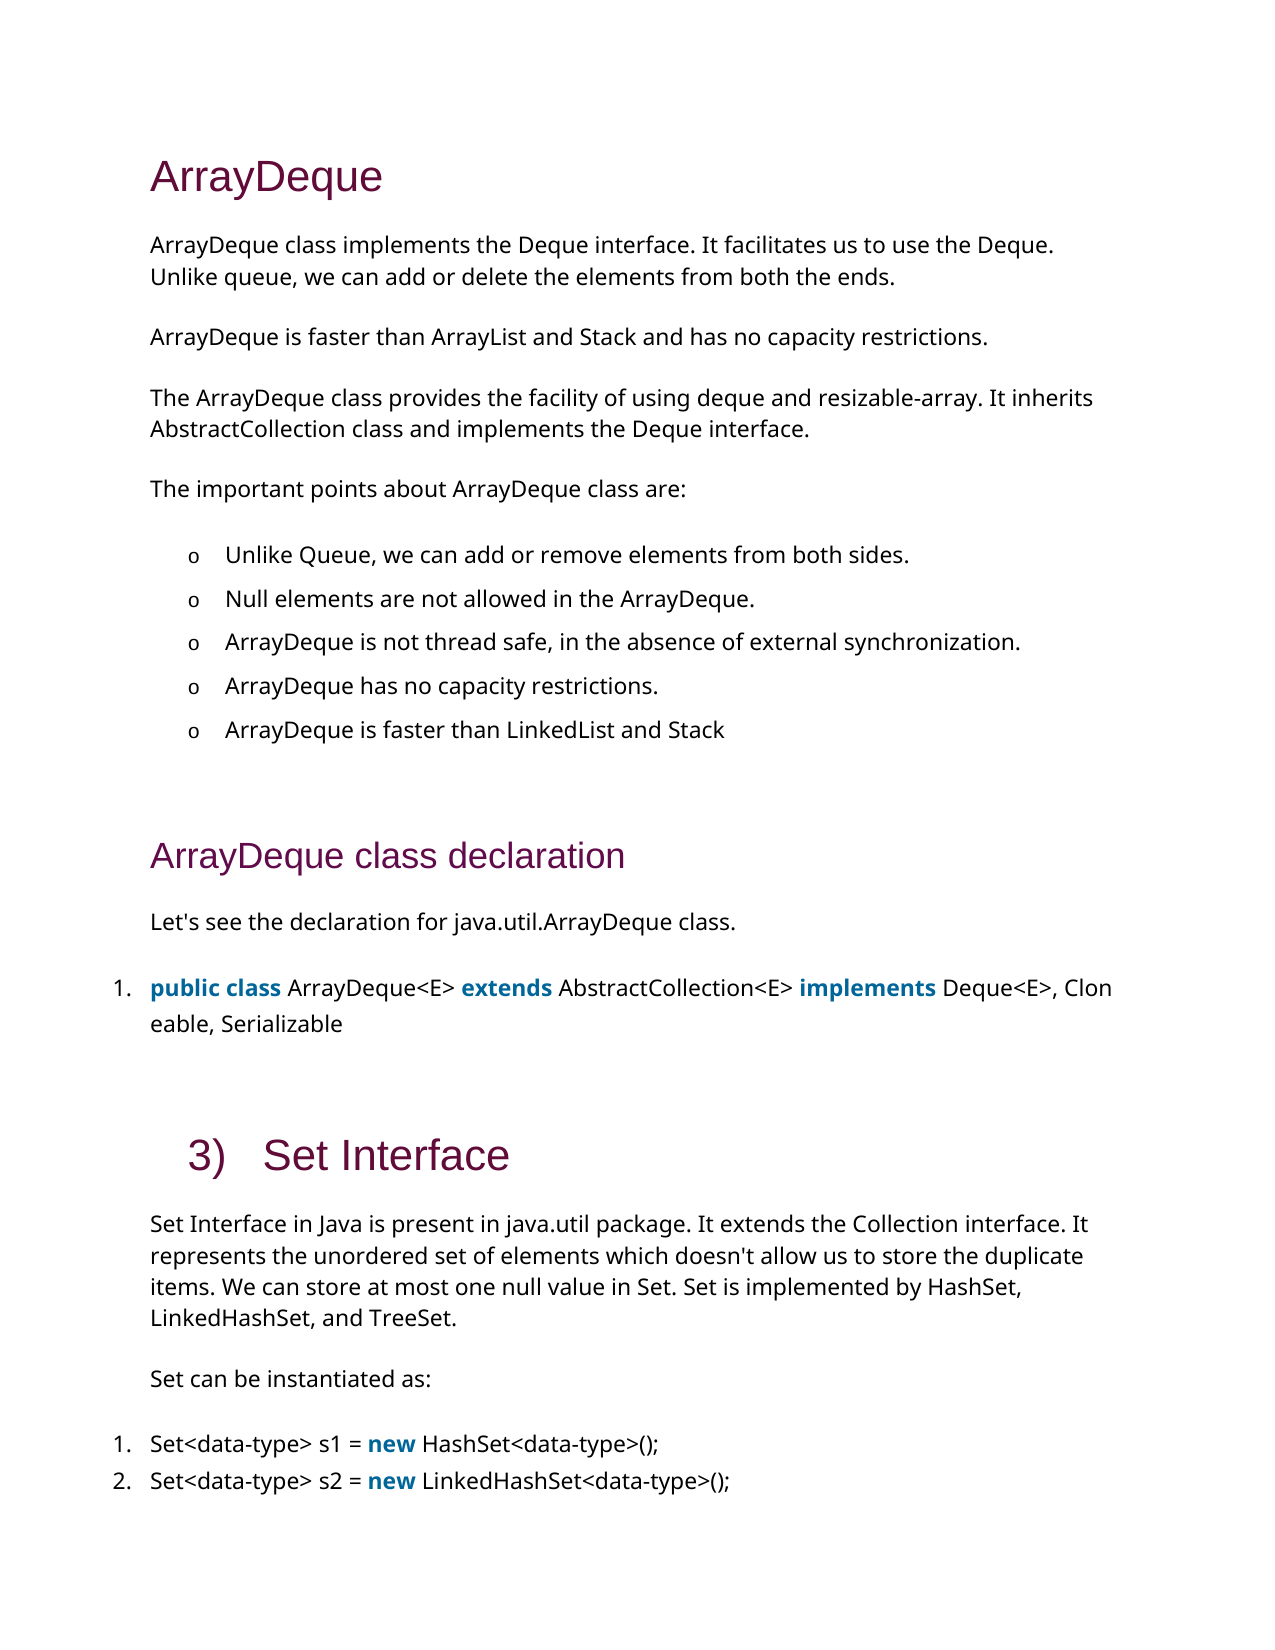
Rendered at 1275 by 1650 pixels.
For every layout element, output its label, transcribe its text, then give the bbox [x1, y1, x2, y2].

list ArrayDeque is faster than LinkedList and Stack [187, 708, 1125, 745]
list Null elements are not allowed in the ArrayDeque. [187, 577, 1125, 614]
text Set can be instantiated as: [150, 1363, 1125, 1394]
text Set Interface in Java is present in java.util package. It extends the Collection interface. It represents the unordered set of elements which doesn't allow us to store the duplicate items. We can store at most one null value in Set. Set is implemented by HashSet, LinkedHashSet, and TreeSet. [150, 1208, 1125, 1333]
list ArrayDeque is not thread safe, in the absence of external synchronization. [187, 621, 1125, 658]
text The important points about ArrayDeque class are: [150, 473, 1125, 504]
subtitle Set Interface [187, 1129, 1125, 1179]
text ArrayDeque is faster than ArrayList and Stack and has no capacity restrictions. [150, 321, 1125, 352]
list ArrayDeque has no capacity restrictions. [187, 664, 1125, 701]
text Let's see the declaration for java.util.ArrayDeque class. [150, 906, 1125, 937]
list public class ArrayDeque<E> extends AbstractCollection<E> implements Deque<E>, Cloneable, Serializable [112, 966, 1125, 1039]
list Unlike Queue, we can add or remove elements from both sides. [187, 534, 1125, 570]
list Set<data-type> s1 = new HashSet<data-type>(); [112, 1423, 1125, 1460]
subtitle ArrayDeque class declaration [150, 834, 1125, 876]
subtitle ArrayDeque [150, 150, 1125, 200]
text The ArrayDeque class provides the facility of using deque and resizable-array. It inherits AbstractCollection class and implements the Deque interface. [150, 382, 1125, 444]
list Set<data-type> s2 = new LinkedHashSet<data-type>(); [112, 1460, 1125, 1496]
text ArrayDeque class implements the Deque interface. It facilitates us to use the Deque. Unlike queue, we can add or delete the elements from both the ends. [150, 229, 1125, 292]
